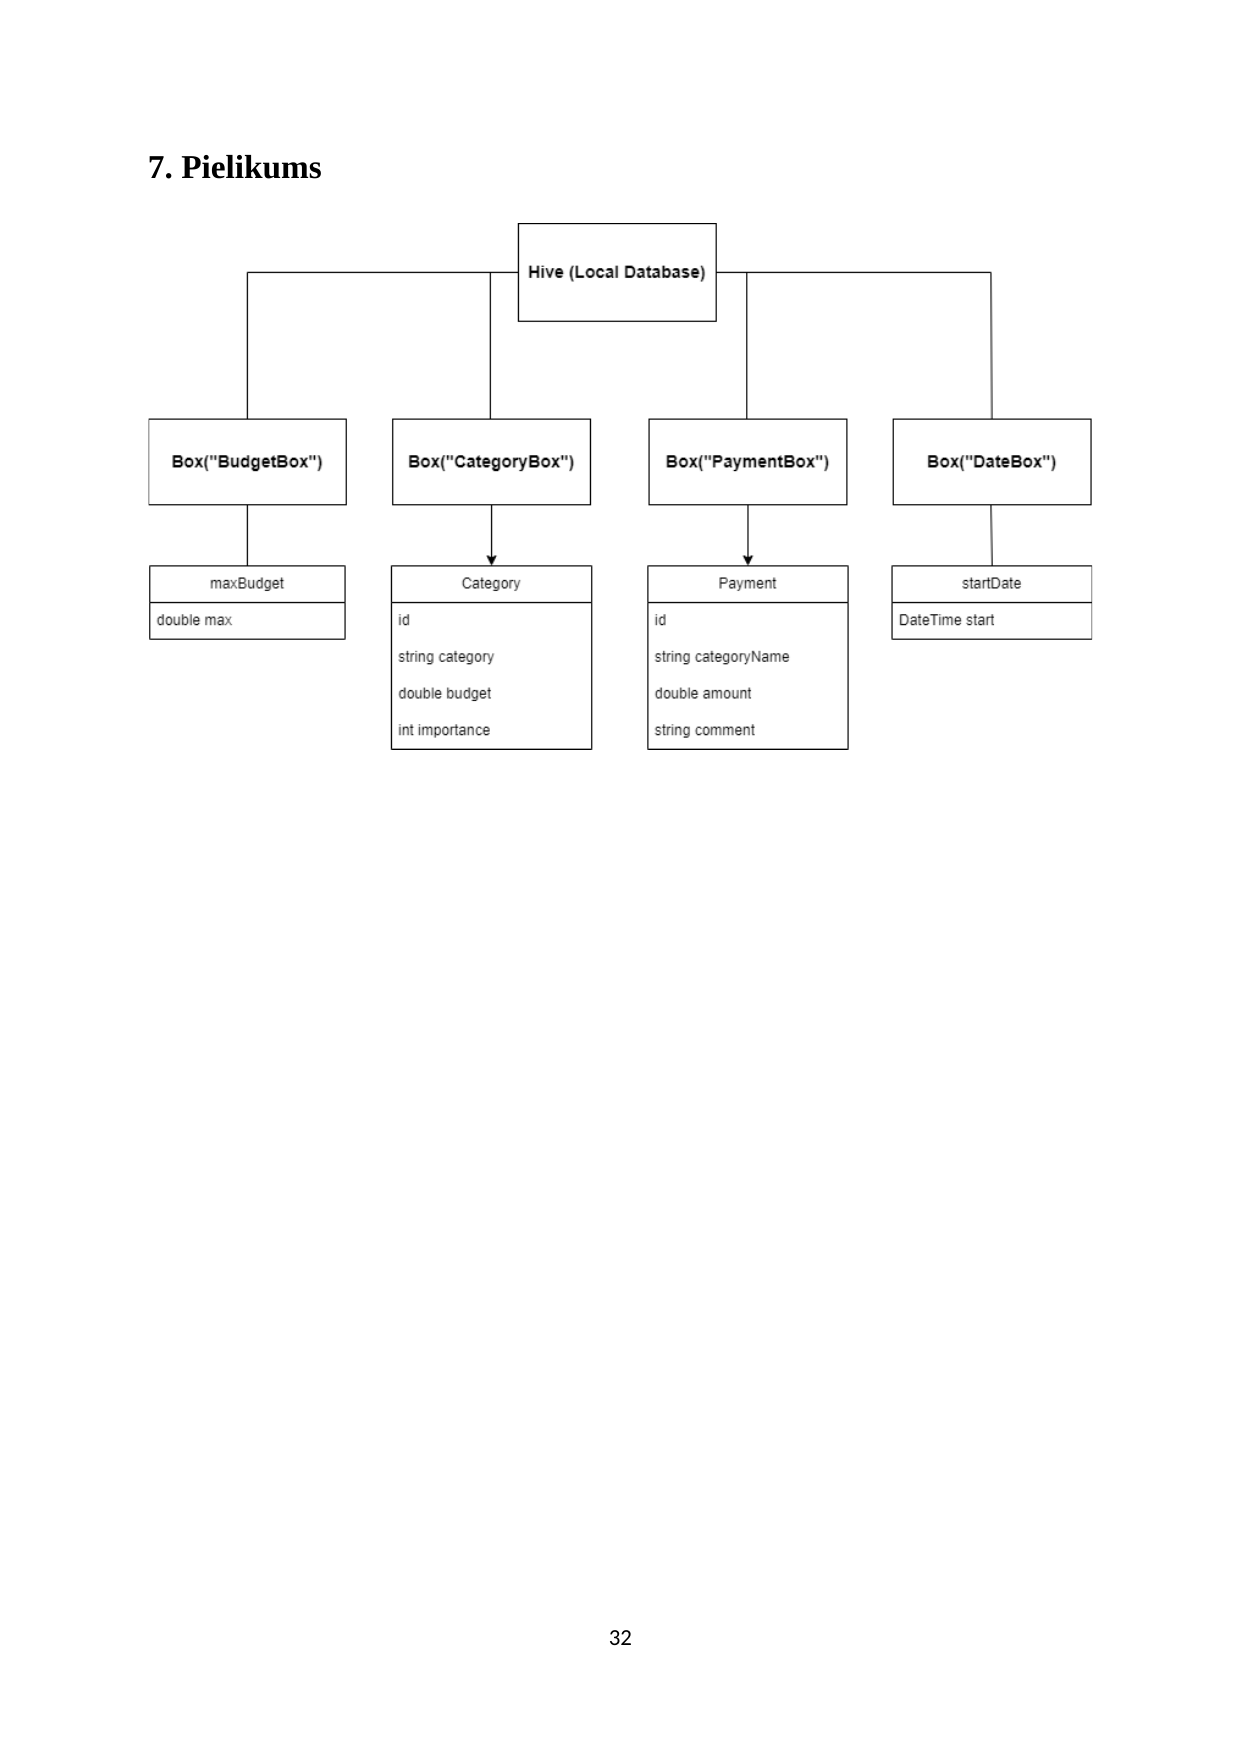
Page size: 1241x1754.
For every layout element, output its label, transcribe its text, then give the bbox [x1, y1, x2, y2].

picture [148, 223, 1093, 750]
text 7. Pielikums [148, 148, 1092, 186]
